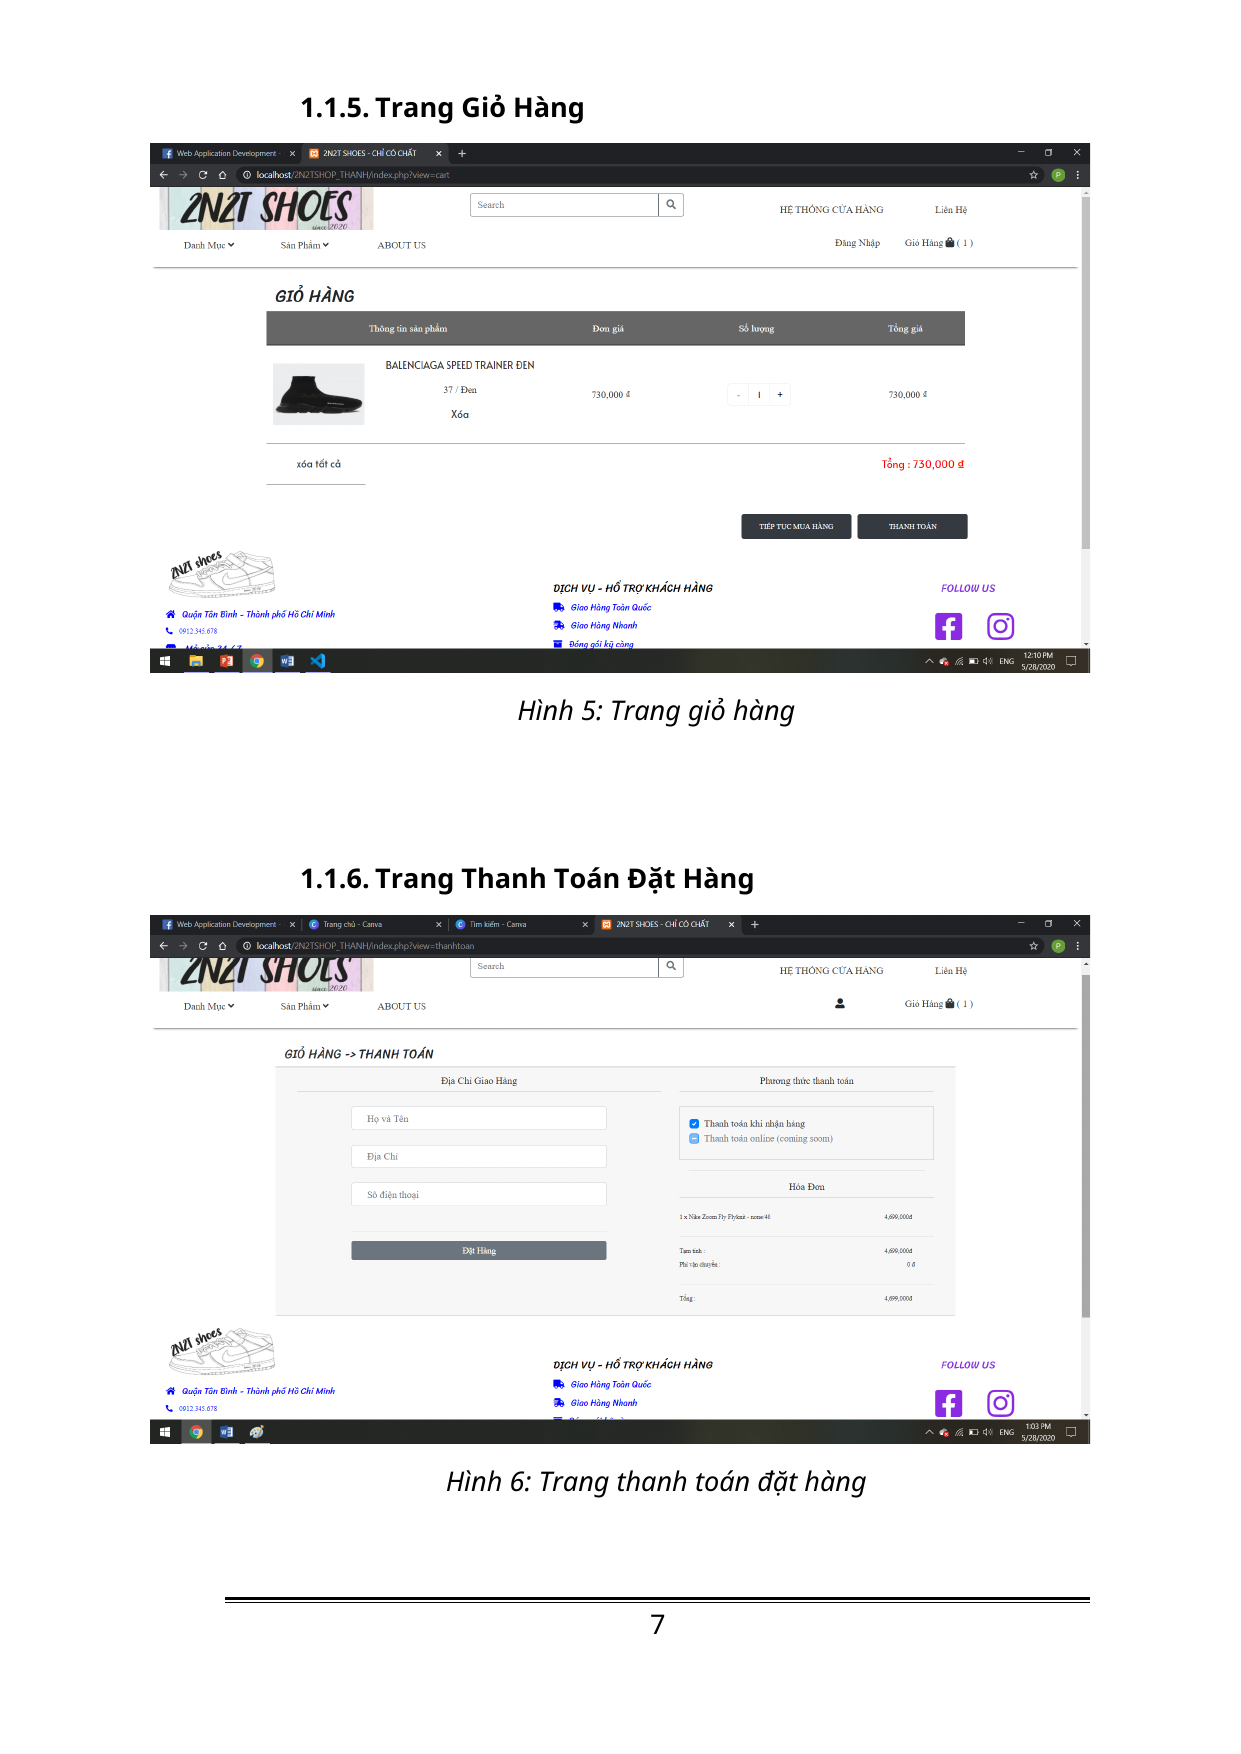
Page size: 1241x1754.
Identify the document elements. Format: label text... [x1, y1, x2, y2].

picture [150, 143, 1091, 673]
picture [150, 915, 1091, 1444]
list Trang Thanh Toán Đặt Hàng [300, 859, 1090, 896]
list Trang Giỏ Hàng [300, 89, 1090, 126]
